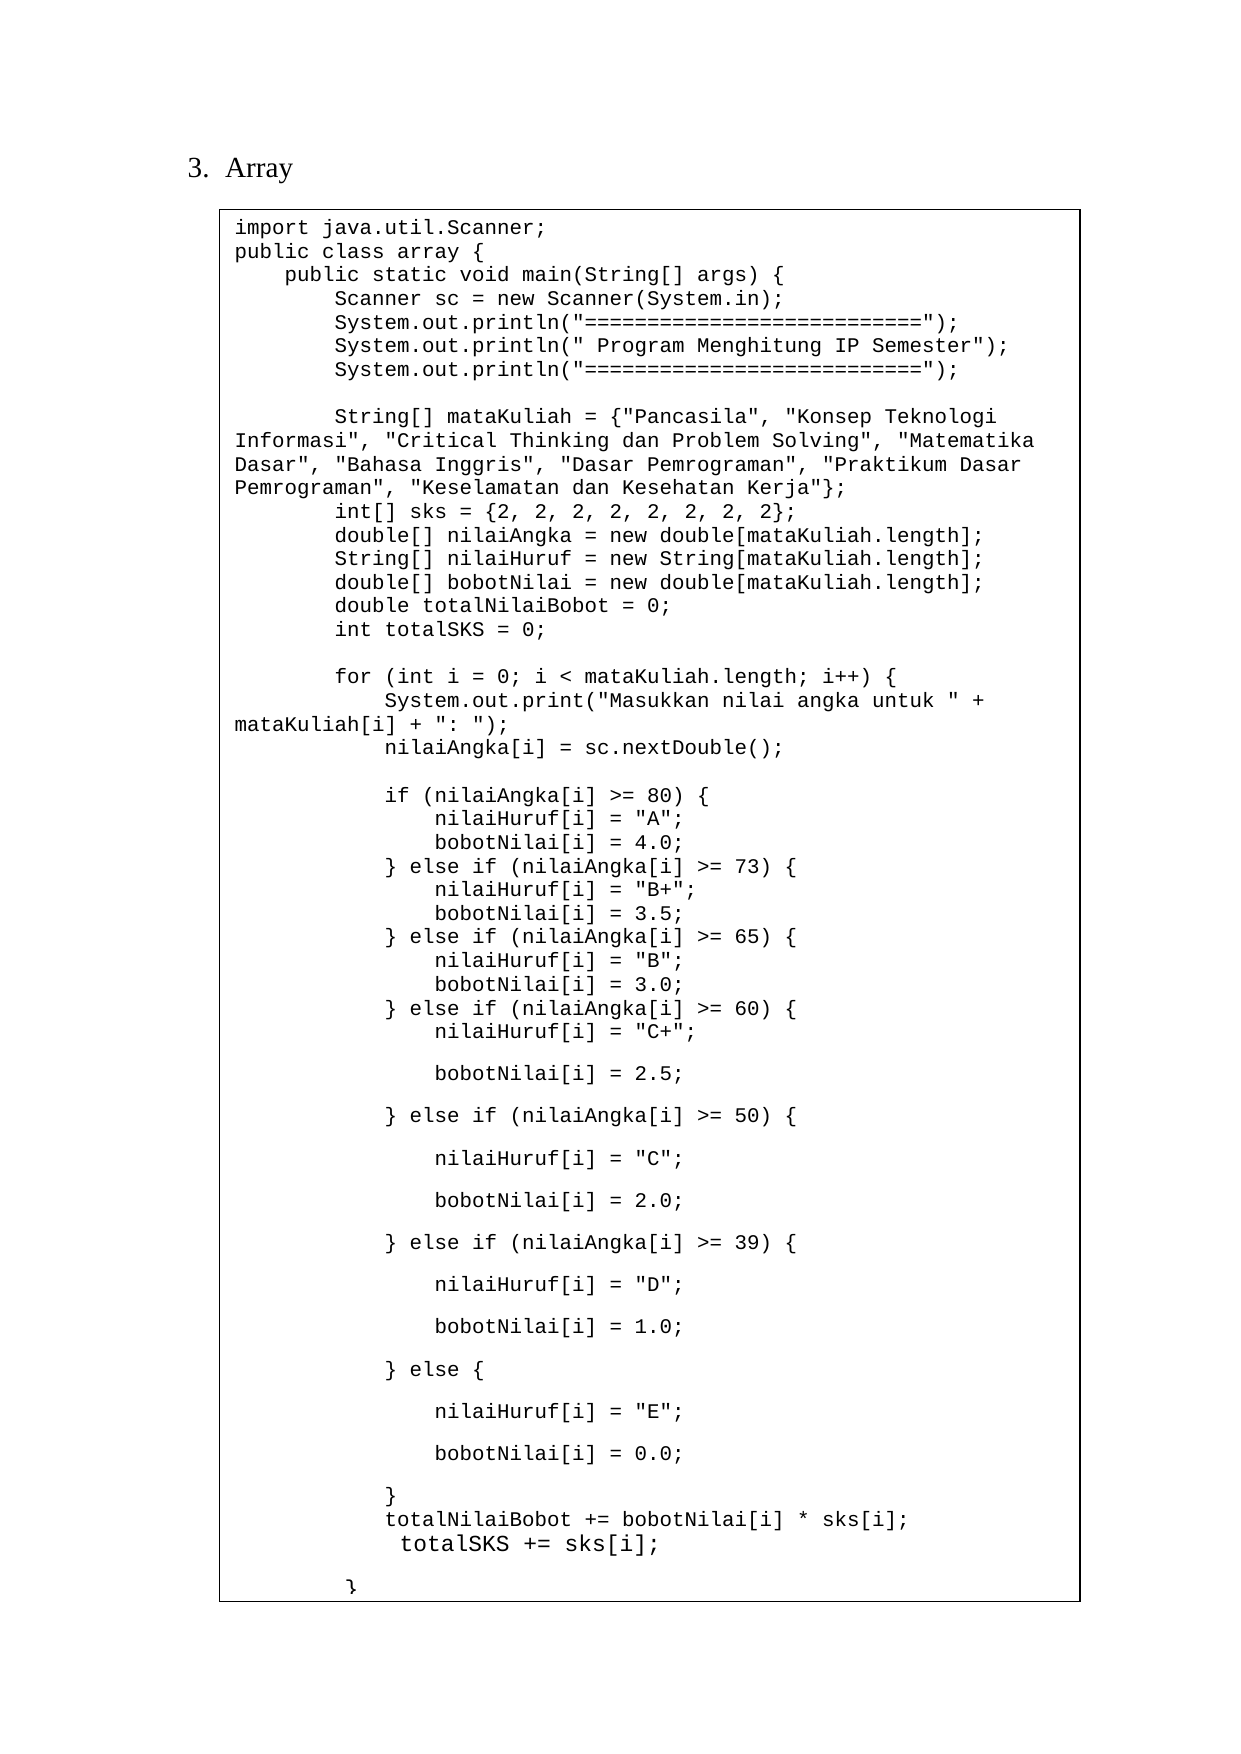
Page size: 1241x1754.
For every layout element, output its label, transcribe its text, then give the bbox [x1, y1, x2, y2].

list Array [187, 150, 1090, 183]
